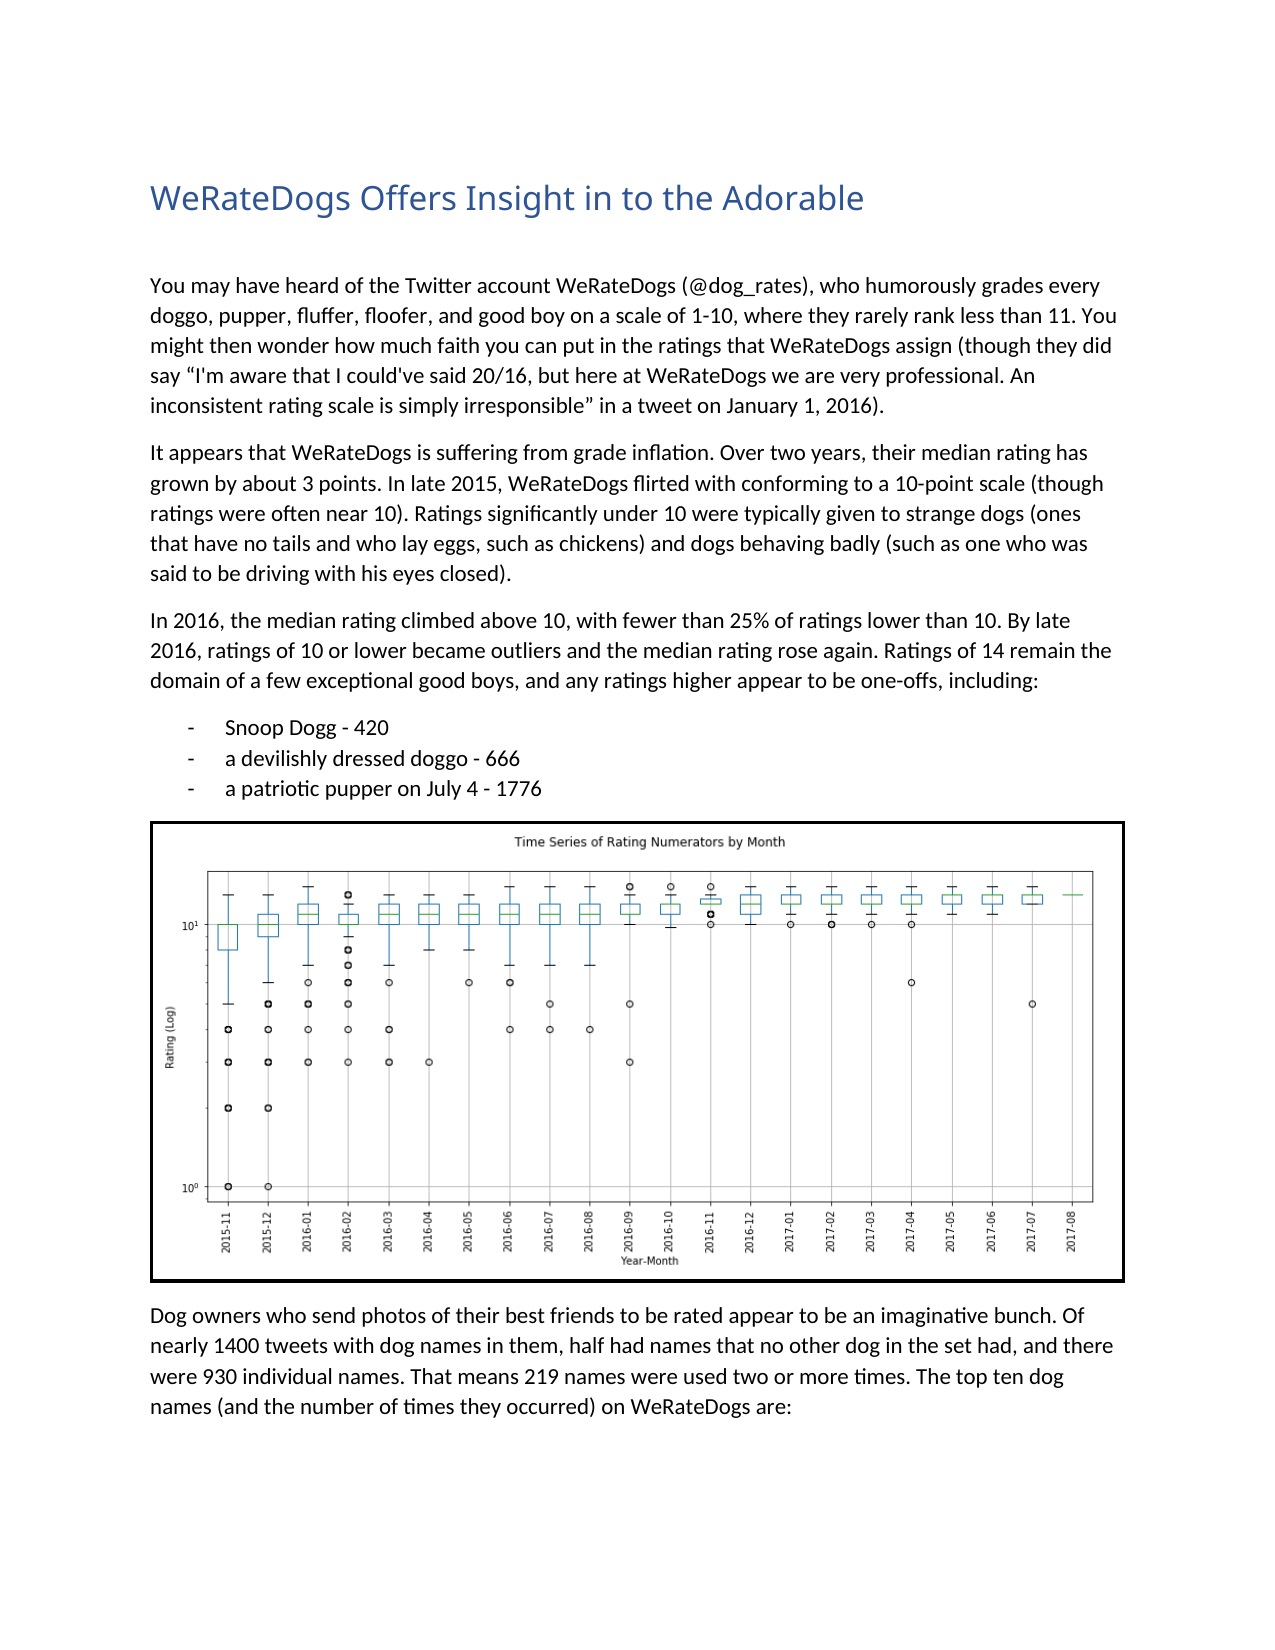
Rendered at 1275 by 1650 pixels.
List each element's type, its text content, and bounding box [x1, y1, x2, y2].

text You may have heard of the Twitter account WeRateDogs (@dog_rates), who humorously grades every doggo, pupper, fluffer, floofer, and good boy on a scale of 1-10, where they rarely rank less than 11. You might then wonder how much faith you can put in the ratings that WeRateDogs assign (though they did say “I'm aware that I could've said 20/16, but here at WeRateDogs we are very professional. An inconsistent rating scale is simply irresponsible” in a tweet on January 1, 2016). [150, 271, 1125, 420]
picture [153, 824, 1122, 1279]
list a patriotic pupper on July 4 - 1776 [187, 774, 1125, 802]
list a devilishly dressed doggo - 666 [187, 744, 1125, 772]
subtitle WeRateDogs Offers Insight in to the Adorable [150, 175, 1125, 220]
text It appears that WeRateDogs is suffering from grade inflation. Over two years, their median rating has grown by about 3 points. In late 2015, WeRateDogs flirted with conforming to a 10-point scale (though ratings were often near 10). Ratings significantly under 10 were typically given to strange dogs (ones that have no tails and who lay eggs, such as chickens) and dogs behaving badly (such as one who was said to be driving with his eyes closed). [150, 438, 1125, 587]
text In 2016, the median rating climbed above 10, with fewer than 25% of ratings lower than 10. By late 2016, ratings of 10 or lower became outliers and the median rating rose again. Ratings of 14 remain the domain of a few exceptional good boys, and any ratings higher appear to be one-offs, including: [150, 606, 1125, 695]
text Dog owners who send photos of their best friends to be rated appear to be an imaginative bunch. Of nearly 1400 tweets with dog names in them, half had names that no other dog in the set had, and there were 930 individual names. That means 219 names were used two or more times. The top ten dog names (and the number of times they occurred) on WeRateDogs are: [150, 1301, 1125, 1420]
list Snoop Dogg - 420 [187, 713, 1125, 742]
